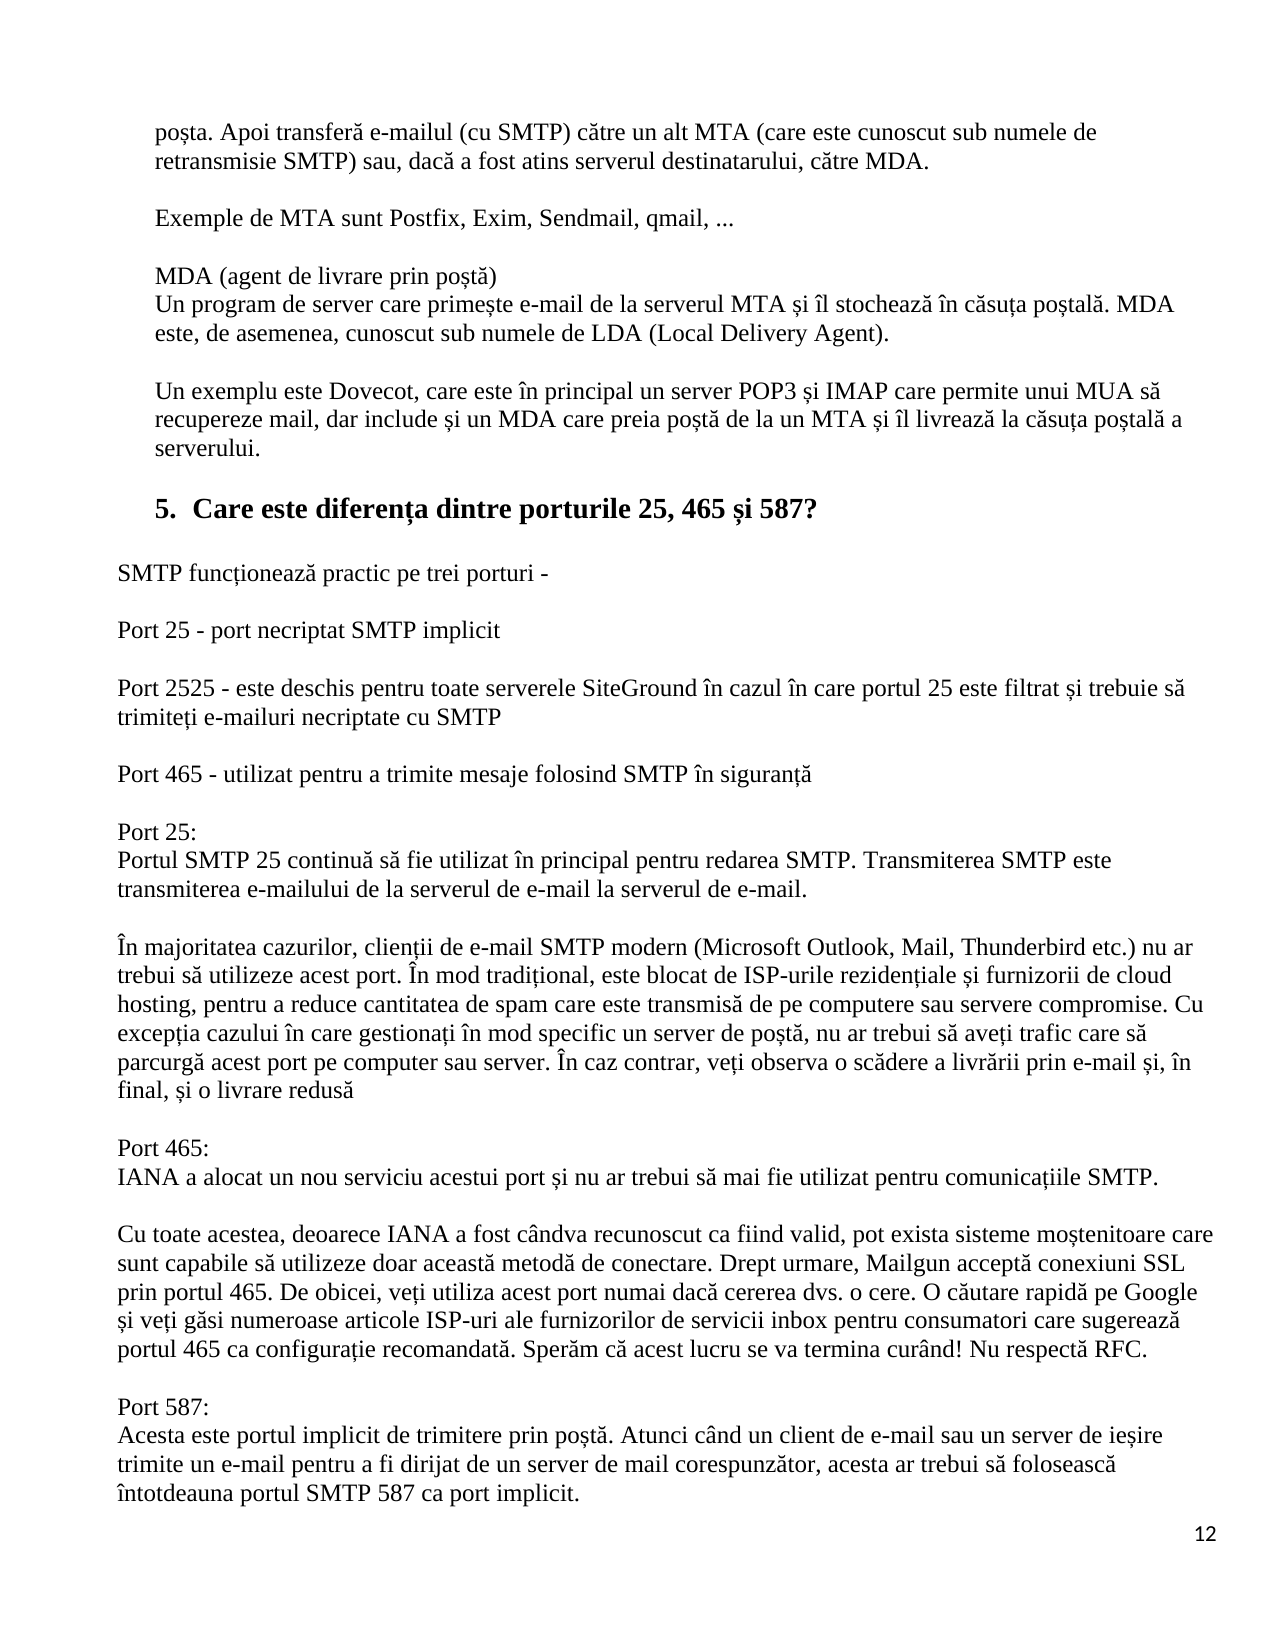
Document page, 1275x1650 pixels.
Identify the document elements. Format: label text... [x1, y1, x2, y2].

list Care este diferența dintre porturile 25, 465 și 587? [154, 491, 1216, 524]
text Port 465: [117, 1133, 1216, 1162]
text Portul SMTP 25 continuă să fie utilizat în principal pentru redarea SMTP. Transmiterea SMTP este transmiterea e-mailului de la serverul de e-mail la serverul de e-mail. [117, 845, 1216, 903]
text Cu toate acestea, deoarece IANA a fost cândva recunoscut ca fiind valid, pot exista sisteme moștenitoare care sunt capabile să utilizeze doar această metodă de conectare. Drept urmare, Mailgun acceptă conexiuni SSL prin portul 465. De obicei, veți utiliza acest port numai dacă cererea dvs. o cere. O căutare rapidă pe Google și veți găsi numeroase articole ISP-uri ale furnizorilor de servicii inbox pentru consumatori care sugerează portul 465 ca configurație recomandată. Sperăm că acest lucru se va termina curând! Nu respectă RFC. [117, 1219, 1216, 1363]
text Un exemplu este Dovecot, care este în principal un server POP3 și IMAP care permite unui MUA să recupereze mail, dar include și un MDA care preia poștă de la un MTA și îl livrează la căsuța poștală a serverului. [154, 376, 1216, 462]
text Acesta este portul implicit de trimitere prin poștă. Atunci când un client de e-mail sau un server de ieșire trimite un e-mail pentru a fi dirijat de un server de mail corespunzător, acesta ar trebui să folosească întotdeauna portul SMTP 587 ca port implicit. [117, 1420, 1216, 1507]
text SMTP funcționează practic pe trei porturi - [117, 558, 1216, 587]
text Port 25 - port necriptat SMTP implicit [117, 615, 1216, 644]
text Exemple de MTA sunt Postfix, Exim, Sendmail, qmail, ... [154, 203, 1216, 232]
text MDA (agent de livrare prin poștă) [154, 261, 1216, 289]
text În majoritatea cazurilor, clienții de e-mail SMTP modern (Microsoft Outlook, Mail, Thunderbird etc.) nu ar trebui să utilizeze acest port. În mod tradițional, este blocat de ISP-urile rezidențiale și furnizorii de cloud hosting, pentru a reduce cantitatea de spam care este transmisă de pe computere sau servere compromise. Cu excepția cazului în care gestionați în mod specific un server de poștă, nu ar trebui să aveți trafic care să parcurgă acest port pe computer sau server. În caz contrar, veți observa o scădere a livrării prin e-mail și, în final, și o livrare redusă [117, 932, 1216, 1104]
text Port 25: [117, 817, 1216, 845]
text Un program de server care primește e-mail de la serverul MTA și îl stochează în căsuța poștală. MDA este, de asemenea, cunoscut sub numele de LDA (Local Delivery Agent). [154, 289, 1216, 347]
text Port 587: [117, 1392, 1216, 1420]
text Port 465 - utilizat pentru a trimite mesaje folosind SMTP în siguranță [117, 759, 1216, 788]
text Port 2525 - este deschis pentru toate serverele SiteGround în cazul în care portul 25 este filtrat și trebuie să trimiteți e-mailuri necriptate cu SMTP [117, 673, 1216, 730]
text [154, 117, 1216, 174]
text IANA a alocat un nou serviciu acestui port și nu ar trebui să mai fie utilizat pentru comunicațiile SMTP. [117, 1162, 1216, 1190]
